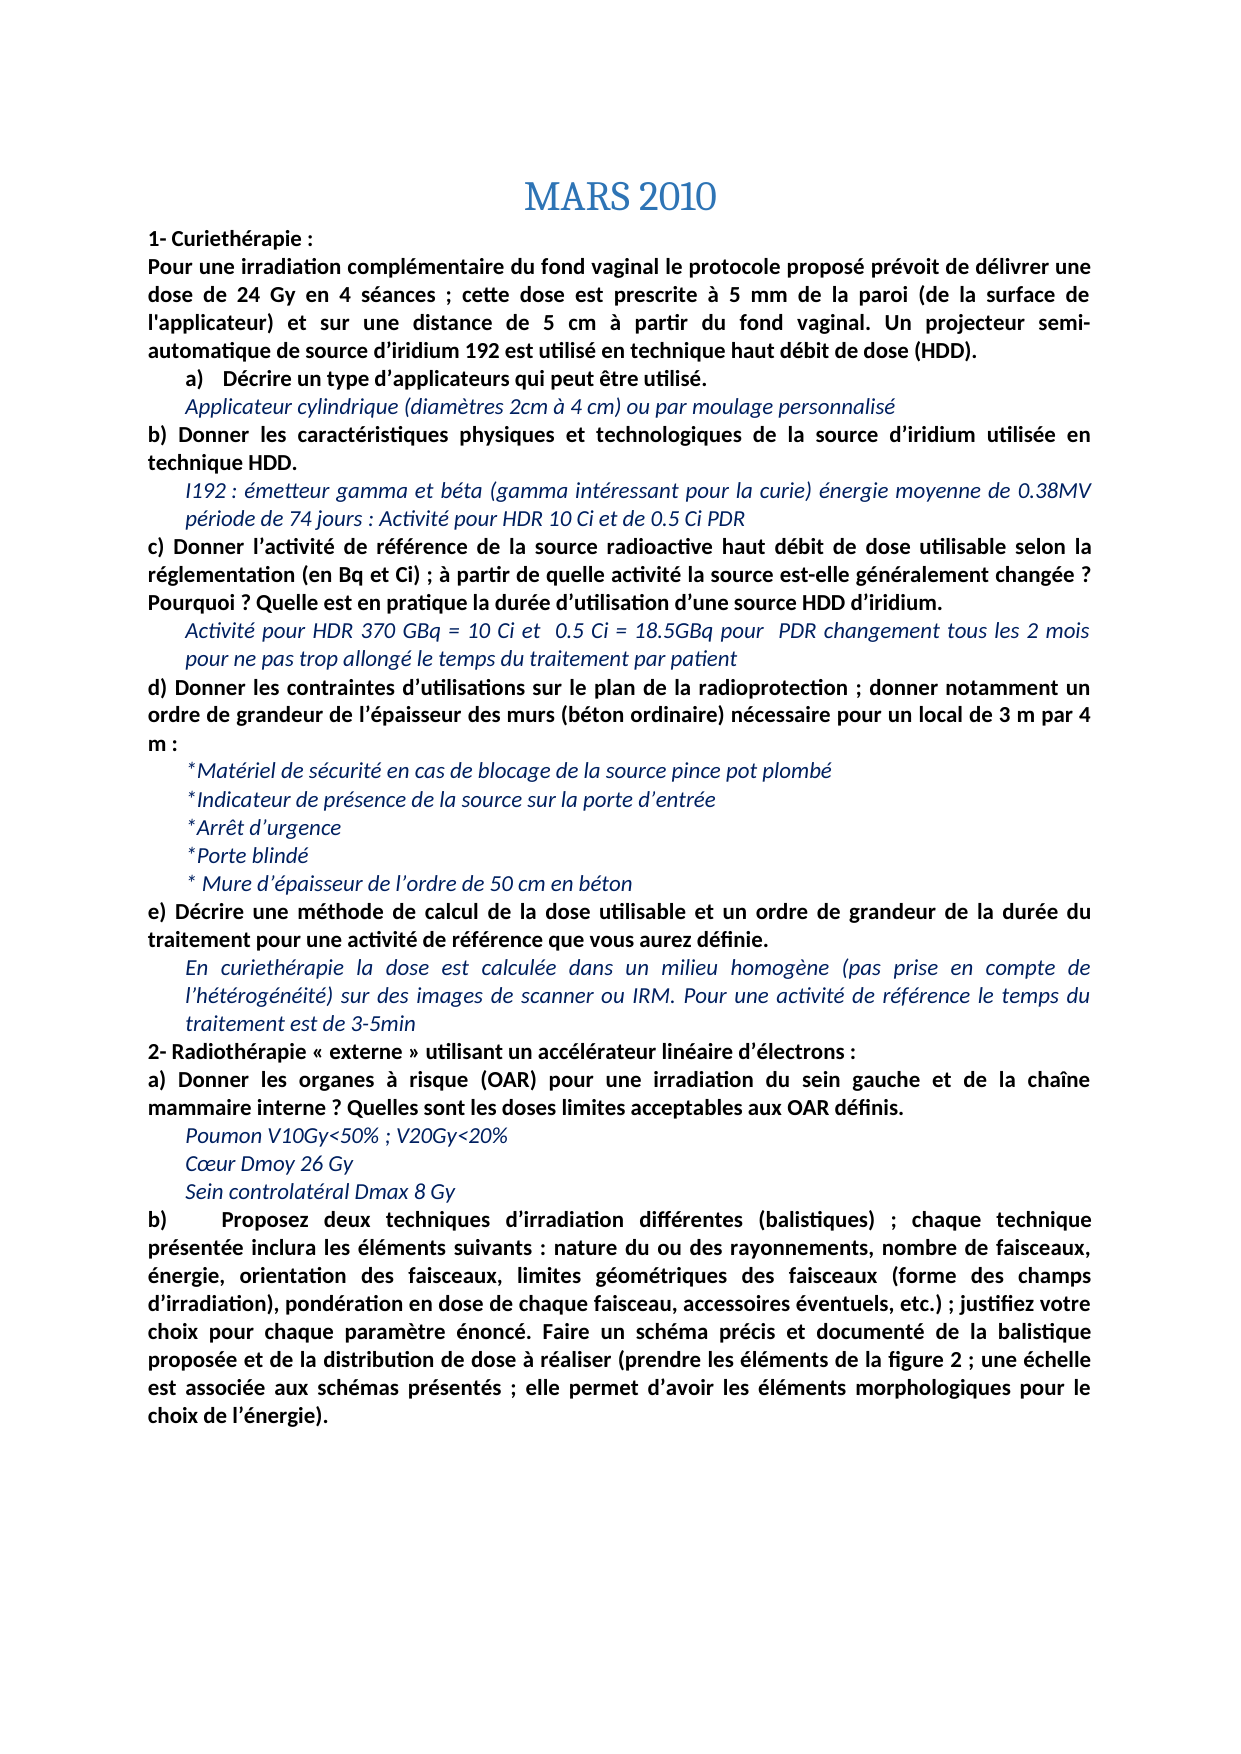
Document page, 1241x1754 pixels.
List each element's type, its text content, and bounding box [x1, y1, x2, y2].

list Décrire un type d’applicateurs qui peut être utilisé. [185, 364, 1093, 392]
text c) Donner l’activité de référence de la source radioactive haut débit de dose utilisable selon la réglementation (en Bq et Ci) ; à partir de quelle activité la source est-elle généralement changée ? Pourquoi ? Quelle est en pratique la durée d’utilisation d’une source HDD d’iridium. [148, 532, 1093, 617]
text Poumon V10Gy<50% ; V20Gy<20% [185, 1121, 1093, 1149]
text * Mure d’épaisseur de l’ordre de 50 cm en béton [185, 869, 1093, 897]
text b) Donner les caractéristiques physiques et technologiques de la source d’iridium utilisée en technique HDD. [148, 420, 1093, 476]
text Applicateur cylindrique (diamètres 2cm à 4 cm) ou par moulage personnalisé [185, 392, 1093, 420]
text *Arrêt d’urgence [185, 813, 1093, 841]
text Pour une irradiation complémentaire du fond vaginal le protocole proposé prévoit de délivrer une dose de 24 Gy en 4 séances ; cette dose est prescrite à 5 mm de la paroi (de la surface de l'applicateur) et sur une distance de 5 cm à partir du fond vaginal. Un projecteur semi- automatique de source d’iridium 192 est utilisé en technique haut débit de dose (HDD). [148, 252, 1093, 364]
subtitle MARS 2010 [148, 173, 1093, 221]
text En curiethérapie la dose est calculée dans un milieu homogène (pas prise en compte de l’hétérogénéité) sur des images de scanner ou IRM. Pour une activité de référence le temps du traitement est de 3-5min [185, 953, 1093, 1037]
list Proposez deux techniques d’irradiation différentes (balistiques) ; chaque technique présentée inclura les éléments suivants : nature du ou des rayonnements, nombre de faisceaux, énergie, orientation des faisceaux, limites géométriques des faisceaux (forme des champs d’irradiation), pondération en dose de chaque faisceau, accessoires éventuels, etc.) ; justifiez votre choix pour chaque paramètre énoncé. Faire un schéma précis et documenté de la balistique proposée et de la distribution de dose à réaliser (prendre les éléments de la figure 2 ; une échelle est associée aux schémas présentés ; elle permet d’avoir les éléments morphologiques pour le choix de l’énergie). [148, 1205, 1093, 1429]
text I192 : émetteur gamma et béta (gamma intéressant pour la curie) énergie moyenne de 0.38MV période de 74 jours : Activité pour HDR 10 Ci et de 0.5 Ci PDR [185, 476, 1093, 532]
text Sein controlatéral Dmax 8 Gy [185, 1177, 1093, 1205]
text *Indicateur de présence de la source sur la porte d’entrée [185, 785, 1093, 813]
text 2- Radiothérapie « externe » utilisant un accélérateur linéaire d’électrons : [148, 1037, 1093, 1065]
text d) Donner les contraintes d’utilisations sur le plan de la radioprotection ; donner notamment un ordre de grandeur de l’épaisseur des murs (béton ordinaire) nécessaire pour un local de 3 m par 4 m : [148, 673, 1093, 757]
text Activité pour HDR 370 GBq = 10 Ci et 0.5 Ci = 18.5GBq pour PDR changement tous les 2 mois pour ne pas trop allongé le temps du traitement par patient [185, 617, 1093, 673]
text 1- Curiethérapie : [148, 224, 1093, 252]
text *Porte blindé [185, 841, 1093, 869]
text a) Donner les organes à risque (OAR) pour une irradiation du sein gauche et de la chaîne mammaire interne ? Quelles sont les doses limites acceptables aux OAR définis. [148, 1065, 1093, 1121]
text e) Décrire une méthode de calcul de la dose utilisable et un ordre de grandeur de la durée du traitement pour une activité de référence que vous aurez définie. [148, 897, 1093, 953]
text *Matériel de sécurité en cas de blocage de la source pince pot plombé [185, 757, 1093, 785]
text Cœur Dmoy 26 Gy [185, 1149, 1093, 1177]
